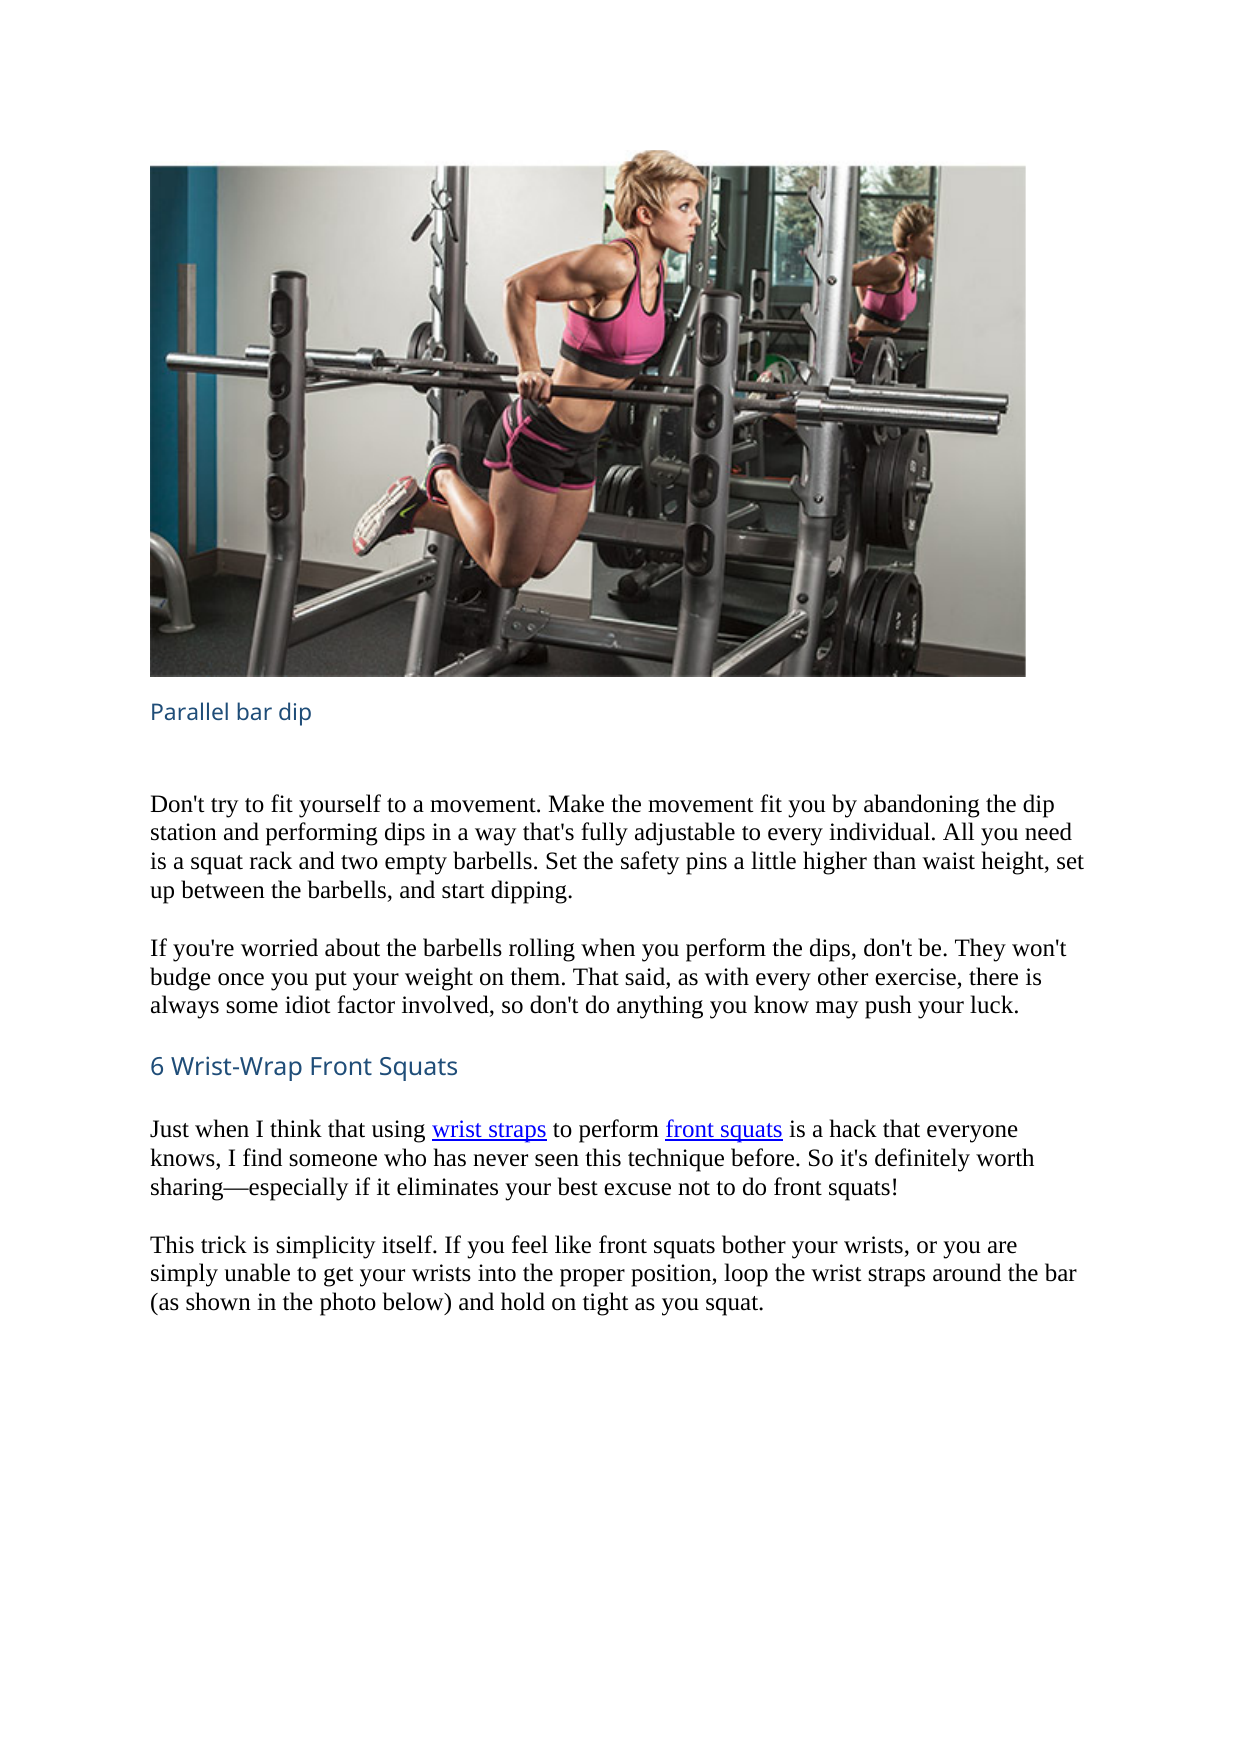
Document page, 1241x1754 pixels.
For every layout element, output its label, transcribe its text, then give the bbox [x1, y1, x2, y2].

subtitle 6 Wrist-Wrap Front Squats [150, 1048, 1090, 1082]
text If you're worried about the barbells rolling when you perform the dips, don't be. They won't budge once you put your weight on them. That said, as with every other exercise, there is always some idiot factor involved, so don't do anything you know may push your luck. [150, 933, 1090, 1019]
subtitle Parallel bar dip [150, 696, 1090, 727]
picture [150, 150, 1026, 677]
text This trick is simplicity itself. If you feel like front squats bother your wrists, or you are simply unable to get your wrists into the proper position, loop the wrist straps around the bar (as shown in the photo below) and hold on tight as you squat. [150, 1230, 1090, 1316]
text Just when I think that using wrist straps to perform front squats is a hack that everyone knows, I find someone who has never seen this technique before. So it's definitely worth sharing—especially if it eliminates your best excuse not to do front squats! [150, 1114, 1090, 1201]
text Don't try to fit yourself to a movement. Make the movement fit you by abandoning the dip station and performing dips in a way that's fully adjustable to every individual. All you need is a squat rack and two empty barbells. Set the safety pins a little higher than waist height, set up between the barbells, and start dipping. [150, 789, 1090, 904]
